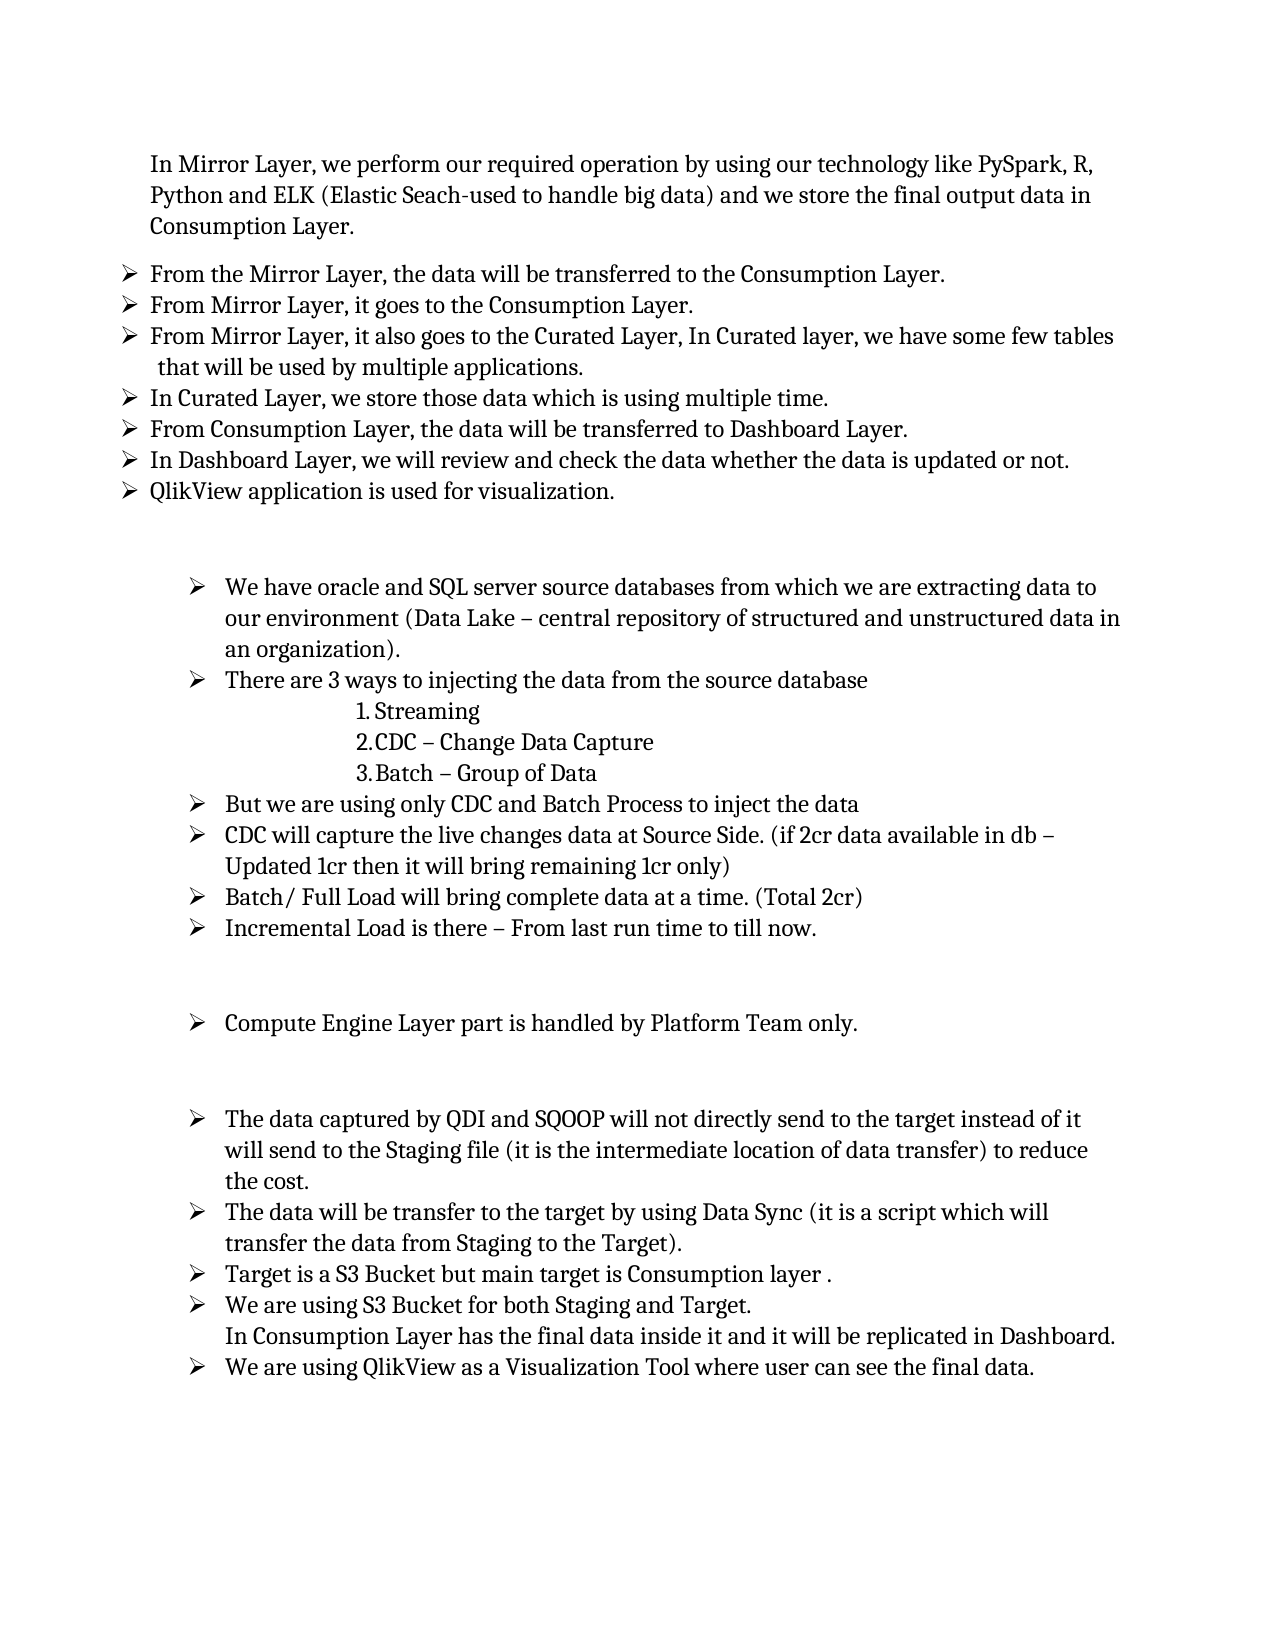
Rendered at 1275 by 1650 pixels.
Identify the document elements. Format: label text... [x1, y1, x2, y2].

list Compute Engine Layer part is handled by Platform Team only. [187, 1009, 1125, 1038]
list We are using QlikView as a Visualization Tool where user can see the final data. [187, 1353, 1125, 1382]
list But we are using only CDC and Batch Process to inject the data [187, 790, 1125, 818]
list In Dashboard Layer, we will review and check the data whether the data is updated or not. [120, 446, 1125, 475]
list CDC will capture the live changes data at Source Side. (if 2cr data available in db – Updated 1cr then it will bring remaining 1cr only) [187, 821, 1125, 881]
list We are using S3 Bucket for both Staging and Target. In Consumption Layer has the final data inside it and it will be replicated in Dashboard. [187, 1291, 1125, 1351]
list The data captured by QDI and SQOOP will not directly send to the target instead of it will send to the Staging file (it is the intermediate location of data transfer) to reduce the cost. [187, 1105, 1125, 1196]
list From the Mirror Layer, the data will be transferred to the Consumption Layer. [120, 260, 1125, 288]
list QlikView application is used for visualization. [120, 477, 1125, 506]
list There are 3 ways to injecting the data from the source database [187, 666, 1125, 694]
list From Consumption Layer, the data will be transferred to Dashboard Layer. [120, 415, 1125, 444]
list Incremental Load is there – From last run time to till now. [187, 914, 1125, 943]
list We have oracle and SQL server source databases from which we are extracting data to our environment (Data Lake – central repository of structured and unstructured data in an organization). [187, 572, 1125, 663]
text In Mirror Layer, we perform our required operation by using our technology like PySpark, R, Python and ELK (Elastic Seach-used to handle big data) and we store the final output data in Consumption Layer. [150, 150, 1125, 241]
list Target is a S3 Bucket but main target is Consumption layer . [187, 1260, 1125, 1289]
list From Mirror Layer, it also goes to the Curated Layer, In Curated layer, we have some few tables that will be used by multiple applications. [120, 322, 1125, 382]
list From Mirror Layer, it goes to the Consumption Layer. [120, 291, 1125, 319]
list In Curated Layer, we store those data which is using multiple time. [120, 384, 1125, 413]
list Streaming [356, 697, 1125, 725]
list Batch – Group of Data [356, 759, 1125, 787]
list CDC – Change Data Capture [356, 728, 1125, 756]
list Batch/ Full Load will bring complete data at a time. (Total 2cr) [187, 883, 1125, 912]
list The data will be transfer to the target by using Data Sync (it is a script which will transfer the data from Staging to the Target). [187, 1198, 1125, 1258]
